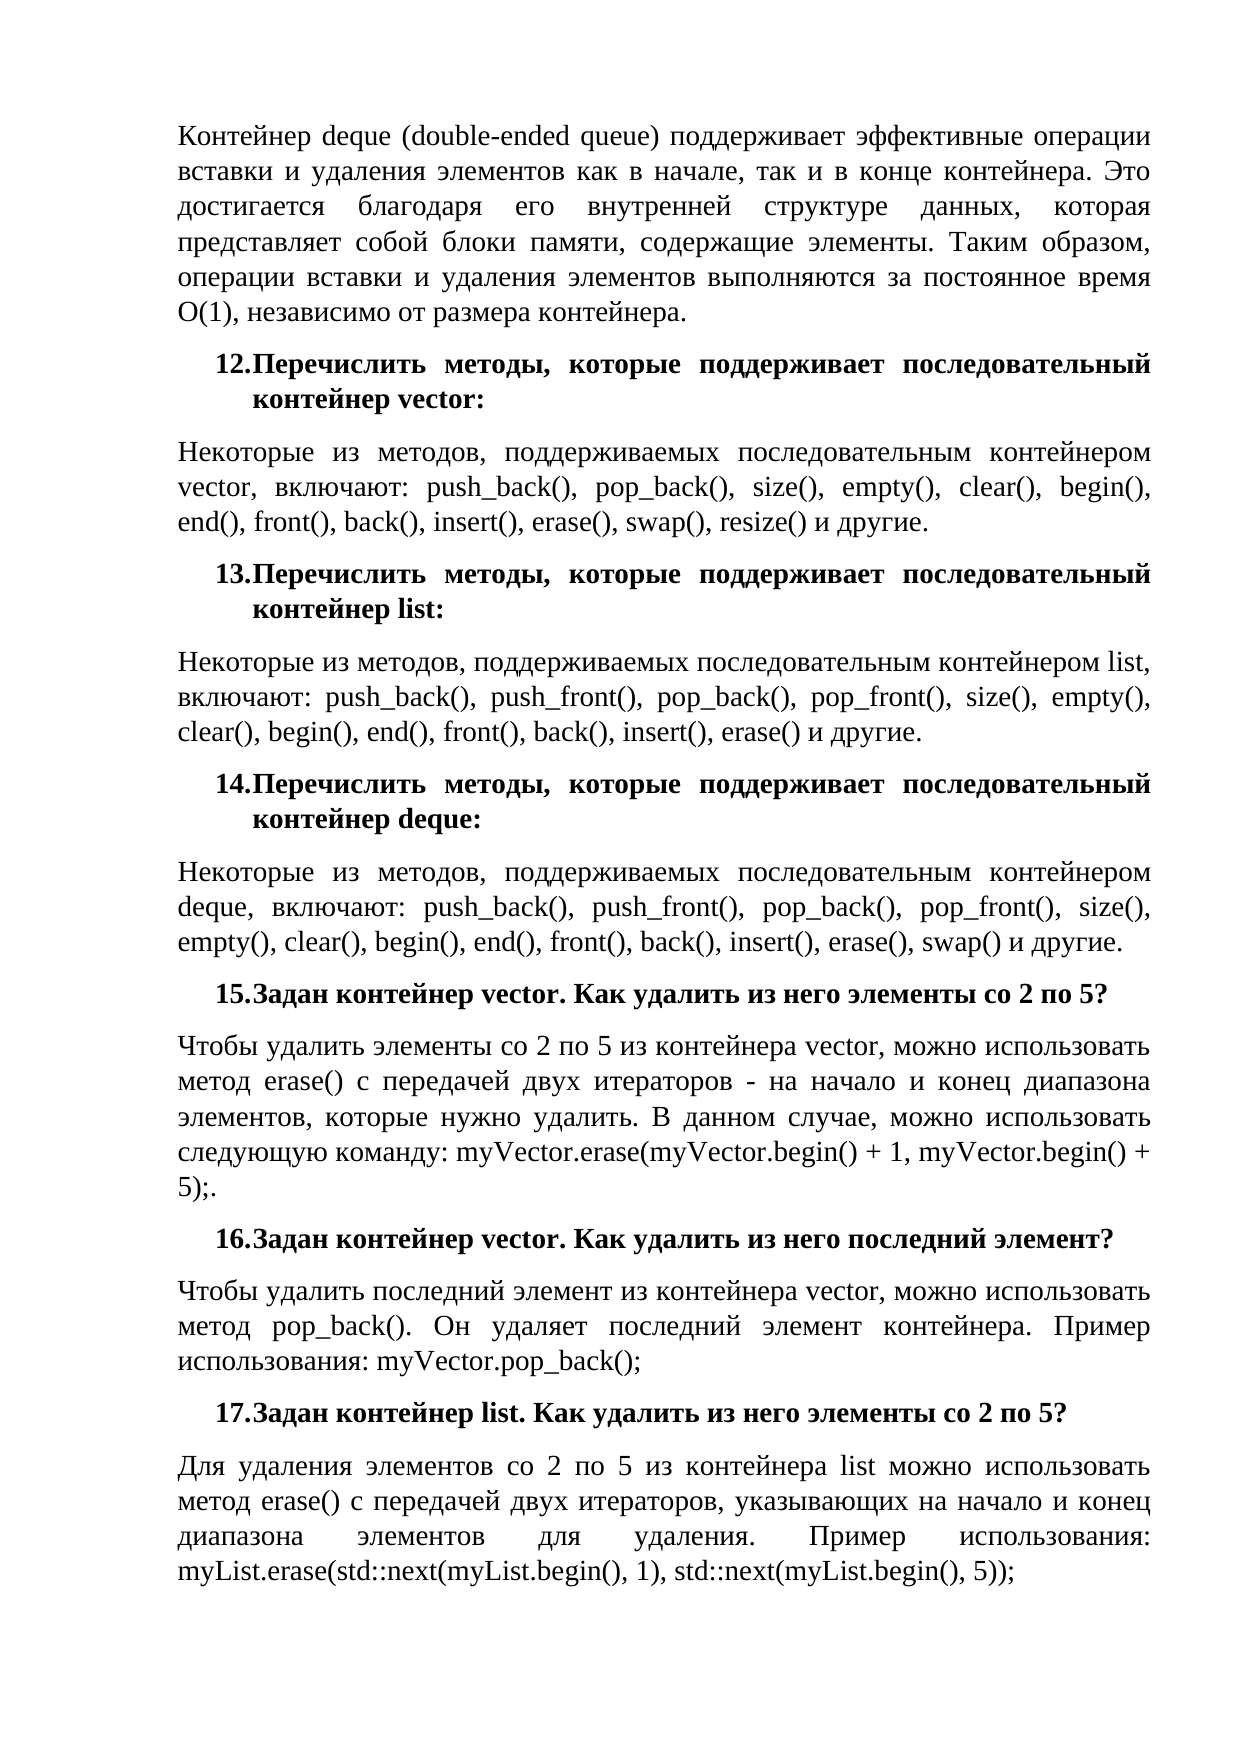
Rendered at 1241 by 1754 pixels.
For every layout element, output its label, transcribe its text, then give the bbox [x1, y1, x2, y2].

list Перечислить методы, которые поддерживает последовательный контейнер vector: [215, 346, 1152, 415]
text Контейнер deque (double-ended queue) поддерживает эффективные операции вставки и удаления элементов как в начале, так и в конце контейнера. Это достигается благодаря его внутренней структуре данных, которая представляет собой блоки памяти, содержащие элементы. Таким образом, операции вставки и удаления элементов выполняются за постоянное время O(1), независимо от размера контейнера. [177, 118, 1152, 328]
text Некоторые из методов, поддерживаемых последовательным контейнером vector, включают: push_back(), pop_back(), size(), empty(), clear(), begin(), end(), front(), back(), insert(), erase(), swap(), resize() и другие. [177, 434, 1152, 538]
list Перечислить методы, которые поддерживает последовательный контейнер deque: [215, 766, 1152, 835]
list Перечислить методы, которые поддерживает последовательный контейнер list: [215, 556, 1152, 625]
text Некоторые из методов, поддерживаемых последовательным контейнером deque, включают: push_back(), push_front(), pop_back(), pop_front(), size(), empty(), clear(), begin(), end(), front(), back(), insert(), erase(), swap() и другие. [177, 854, 1152, 958]
list Задан контейнер vector. Как удалить из него последний элемент? [215, 1221, 1152, 1254]
text Некоторые из методов, поддерживаемых последовательным контейнером list, включают: push_back(), push_front(), pop_back(), pop_front(), size(), empty(), clear(), begin(), end(), front(), back(), insert(), erase() и другие. [177, 644, 1152, 748]
text Для удаления элементов со 2 по 5 из контейнера list можно использовать метод erase() с передачей двух итераторов, указывающих на начало и конец диапазона элементов для удаления. Пример использования: myList.erase(std::next(myList.begin(), 1), std::next(myList.begin(), 5)); [177, 1448, 1152, 1587]
text Чтобы удалить последний элемент из контейнера vector, можно использовать метод pop_back(). Он удаляет последний элемент контейнера. Пример использования: myVector.pop_back(); [177, 1273, 1152, 1377]
list Задан контейнер vector. Как удалить из него элементы со 2 по 5? [215, 976, 1152, 1009]
list Задан контейнер list. Как удалить из него элементы со 2 по 5? [215, 1395, 1152, 1429]
text Чтобы удалить элементы со 2 по 5 из контейнера vector, можно использовать метод erase() с передачей двух итераторов - на начало и конец диапазона элементов, которые нужно удалить. В данном случае, можно использовать следующую команду: myVector.erase(myVector.begin() + 1, myVector.begin() + 5);. [177, 1028, 1152, 1203]
